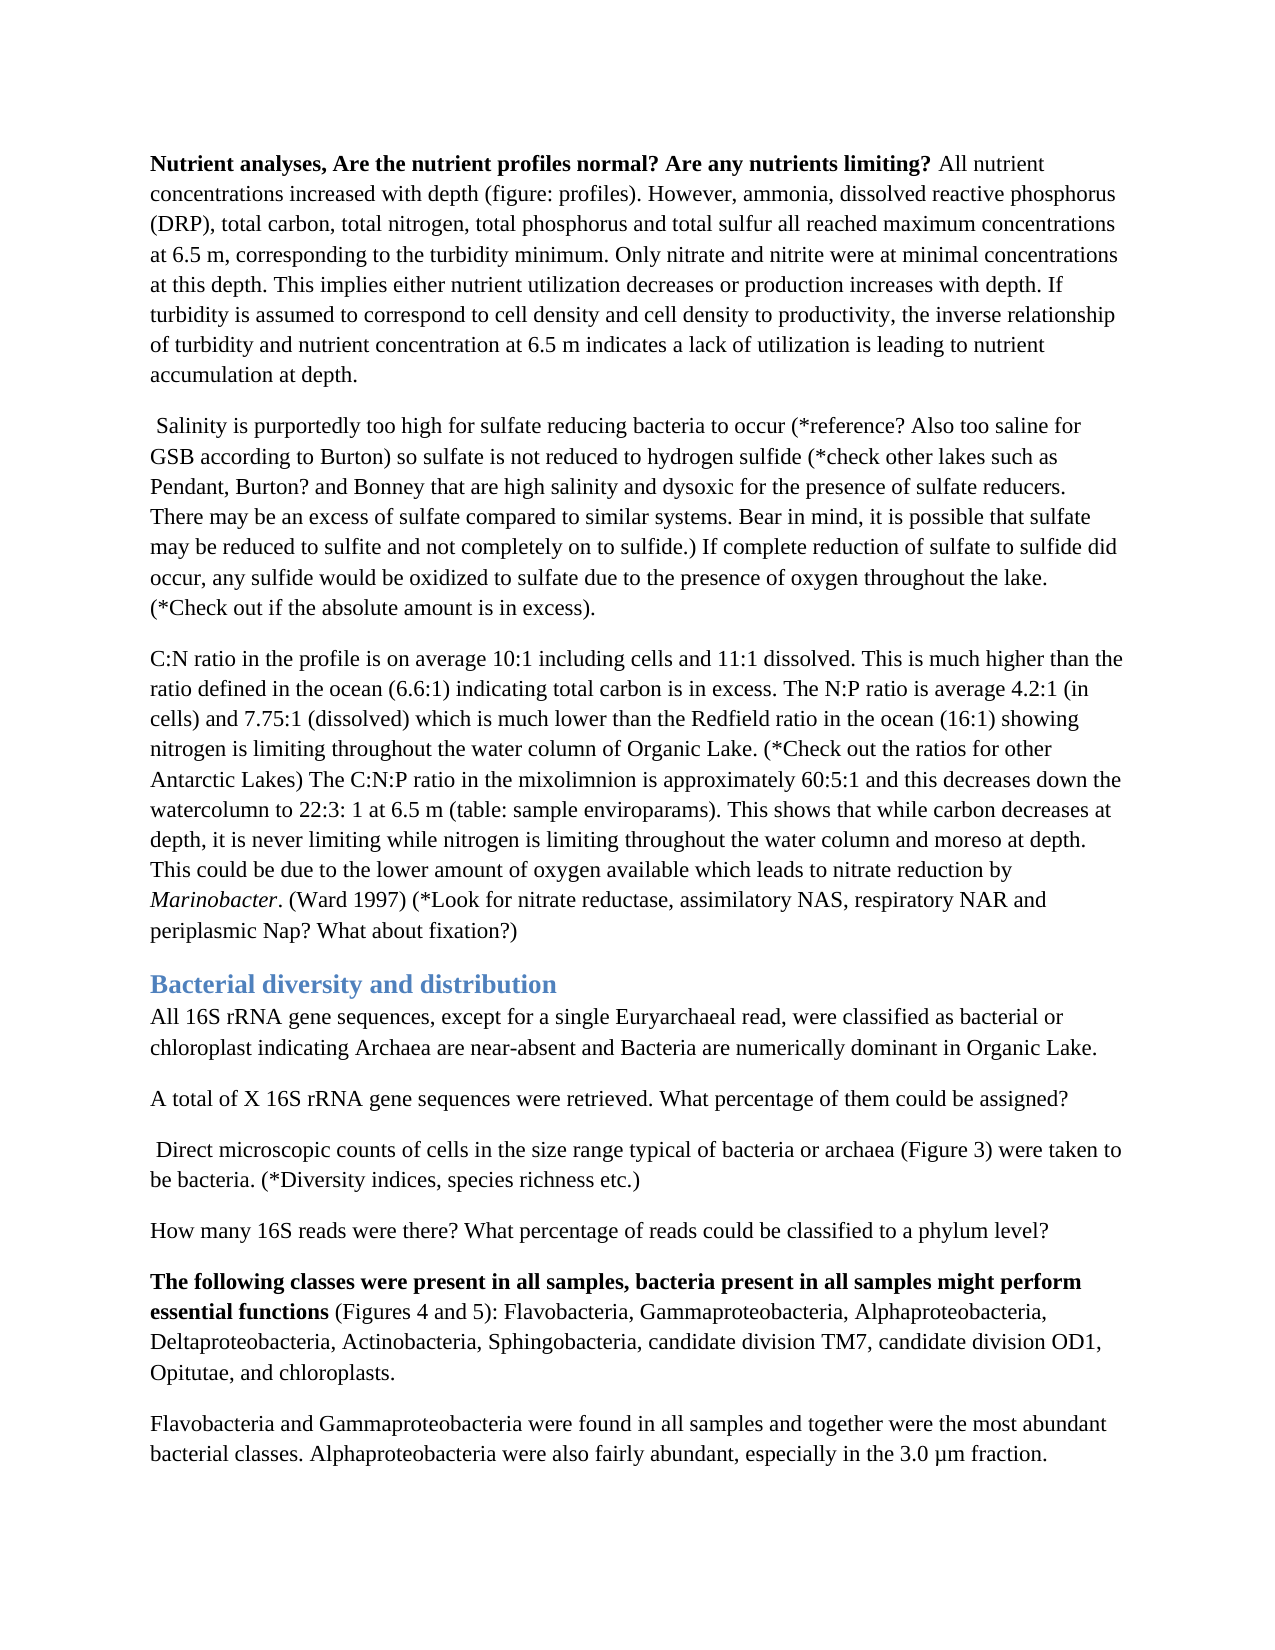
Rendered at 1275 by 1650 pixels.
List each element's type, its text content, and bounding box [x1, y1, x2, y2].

text How many 16S reads were there? What percentage of reads could be classified to a phylum level? [150, 1217, 1125, 1243]
text C:N ratio in the profile is on average 10:1 including cells and 11:1 dissolved. This is much higher than the ratio defined in the ocean (6.6:1) indicating total carbon is in excess. The N:P ratio is average 4.2:1 (in cells) and 7.75:1 (dissolved) which is much lower than the Redfield ratio in the ocean (16:1) showing nitrogen is limiting throughout the water column of Organic Lake. (*Check out the ratios for other Antarctic Lakes) The C:N:P ratio in the mixolimnion is approximately 60:5:1 and this decreases down the watercolumn to 22:3: 1 at 6.5 m (table: sample enviroparams). This shows that while carbon decreases at depth, it is never limiting while nitrogen is limiting throughout the water column and moreso at depth. This could be due to the lower amount of oxygen available which leads to nitrate reduction by Marinobacter. (Ward 1997) (*Look for nitrate reductase, assimilatory NAS, respiratory NAR and periplasmic Nap? What about fixation?) [150, 645, 1125, 943]
text A total of X 16S rRNA gene sequences were retrieved. What percentage of them could be assigned? [150, 1085, 1125, 1111]
text Nutrient analyses, Are the nutrient profiles normal? Are any nutrients limiting? All nutrient concentrations increased with depth (figure: profiles). However, ammonia, dissolved reactive phosphorus (DRP), total carbon, total nitrogen, total phosphorus and total sulfur all reached maximum concentrations at 6.5 m, corresponding to the turbidity minimum. Only nitrate and nitrite were at minimal concentrations at this depth. This implies either nutrient utilization decreases or production increases with depth. If turbidity is assumed to correspond to cell density and cell density to productivity, the inverse relationship of turbidity and nutrient concentration at 6.5 m indicates a lack of utilization is leading to nutrient accumulation at depth. [150, 150, 1125, 388]
text The following classes were present in all samples, bacteria present in all samples might perform essential functions (Figures 4 and 5): Flavobacteria, Gammaproteobacteria, Alphaproteobacteria, Deltaproteobacteria, Actinobacteria, Sphingobacteria, candidate division TM7, candidate division OD1, Opitutae, and chloroplasts. [150, 1268, 1125, 1385]
text Direct microscopic counts of cells in the size range typical of bacteria or archaea (Figure 3) were taken to be bacteria. (*Diversity indices, species richness etc.) [150, 1136, 1125, 1192]
text Salinity is purportedly too high for sulfate reducing bacteria to occur (*reference? Also too saline for GSB according to Burton) so sulfate is not reduced to hydrogen sulfide (*check other lakes such as Pendant, Burton? and Bonney that are high salinity and dysoxic for the presence of sulfate reducers. There may be an excess of sulfate compared to similar systems. Bear in mind, it is possible that sulfate may be reduced to sulfite and not completely on to sulfide.) If complete reduction of sulfate to sulfide did occur, any sulfide would be oxidized to sulfate due to the presence of oxygen throughout the lake. (*Check out if the absolute amount is in excess). [150, 412, 1125, 620]
subtitle Bacterial diversity and distribution [150, 968, 1125, 999]
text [150, 1410, 1125, 1466]
text All 16S rRNA gene sequences, except for a single Euryarchaeal read, were classified as bacterial or chloroplast indicating Archaea are near-absent and Bacteria are numerically dominant in Organic Lake. [150, 1003, 1125, 1060]
